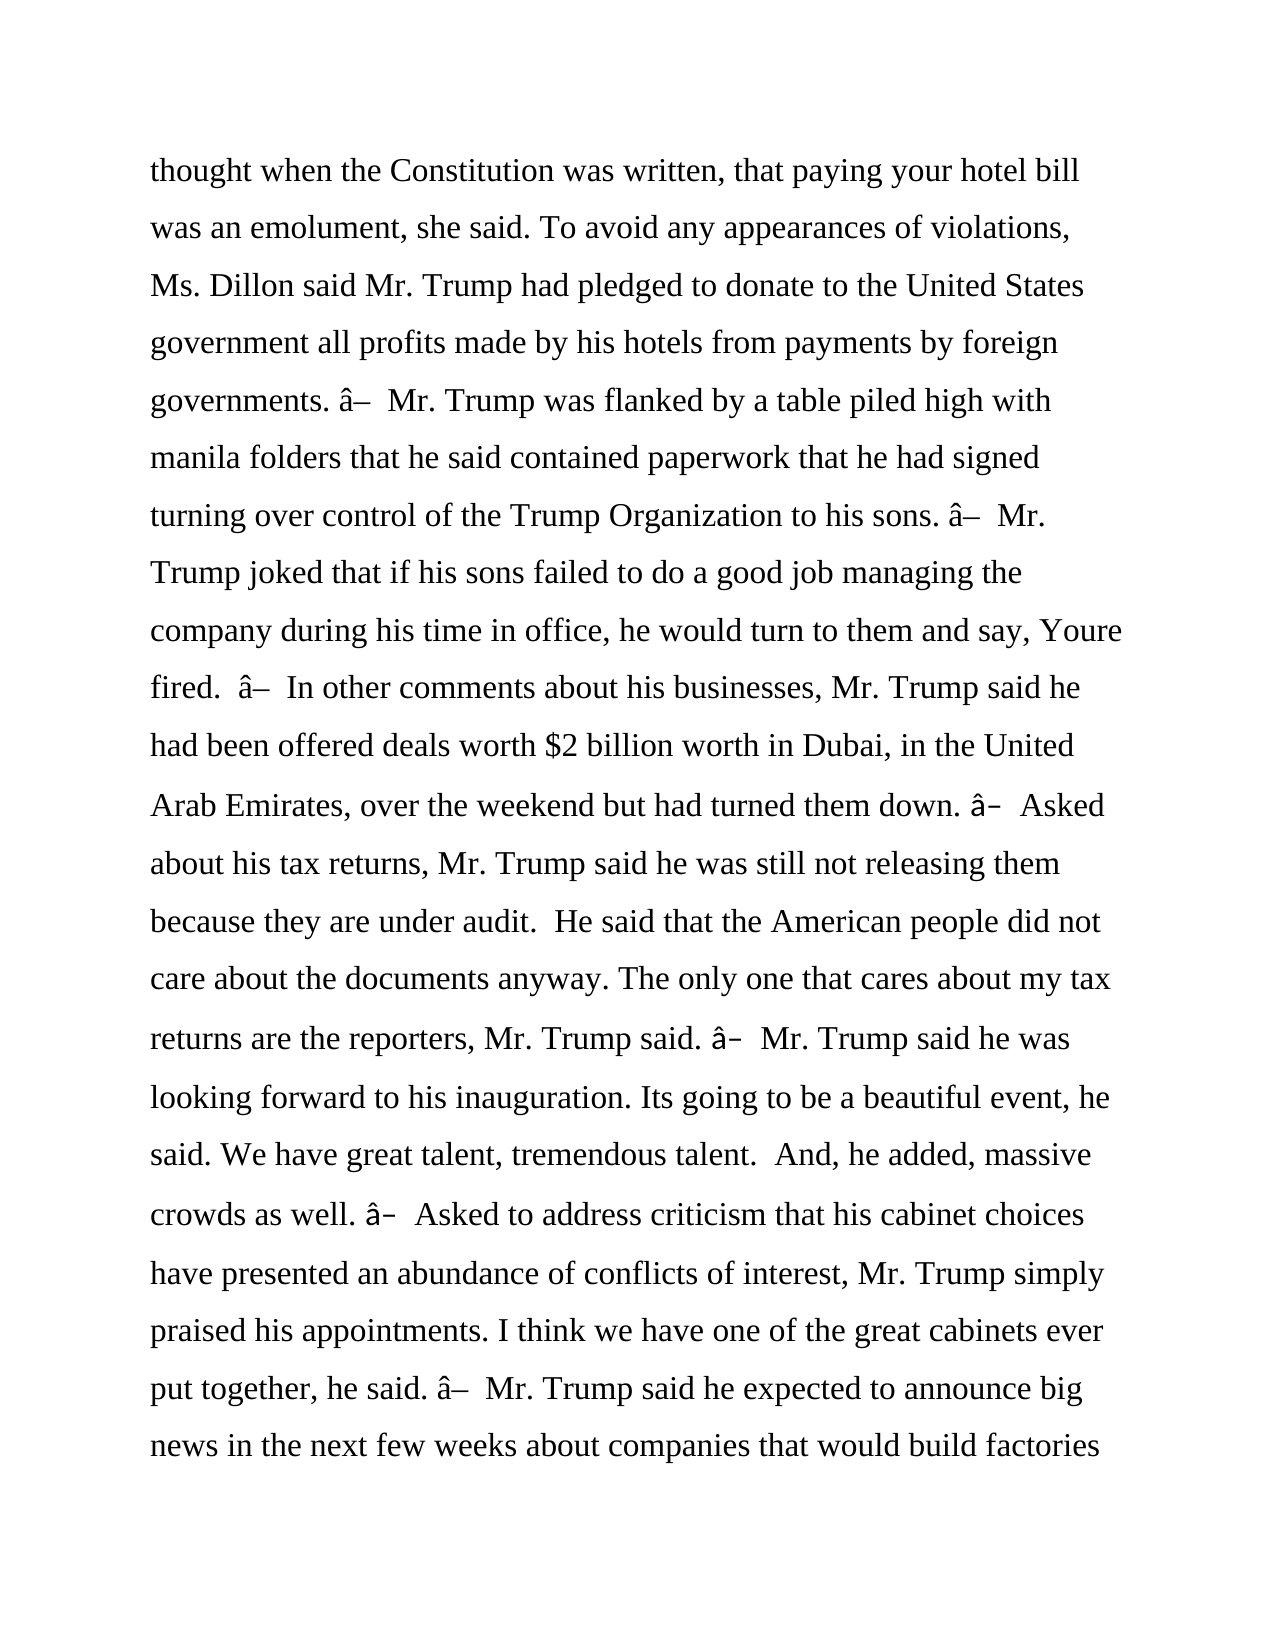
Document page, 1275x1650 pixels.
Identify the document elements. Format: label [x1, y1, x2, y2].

text [150, 150, 1125, 1464]
